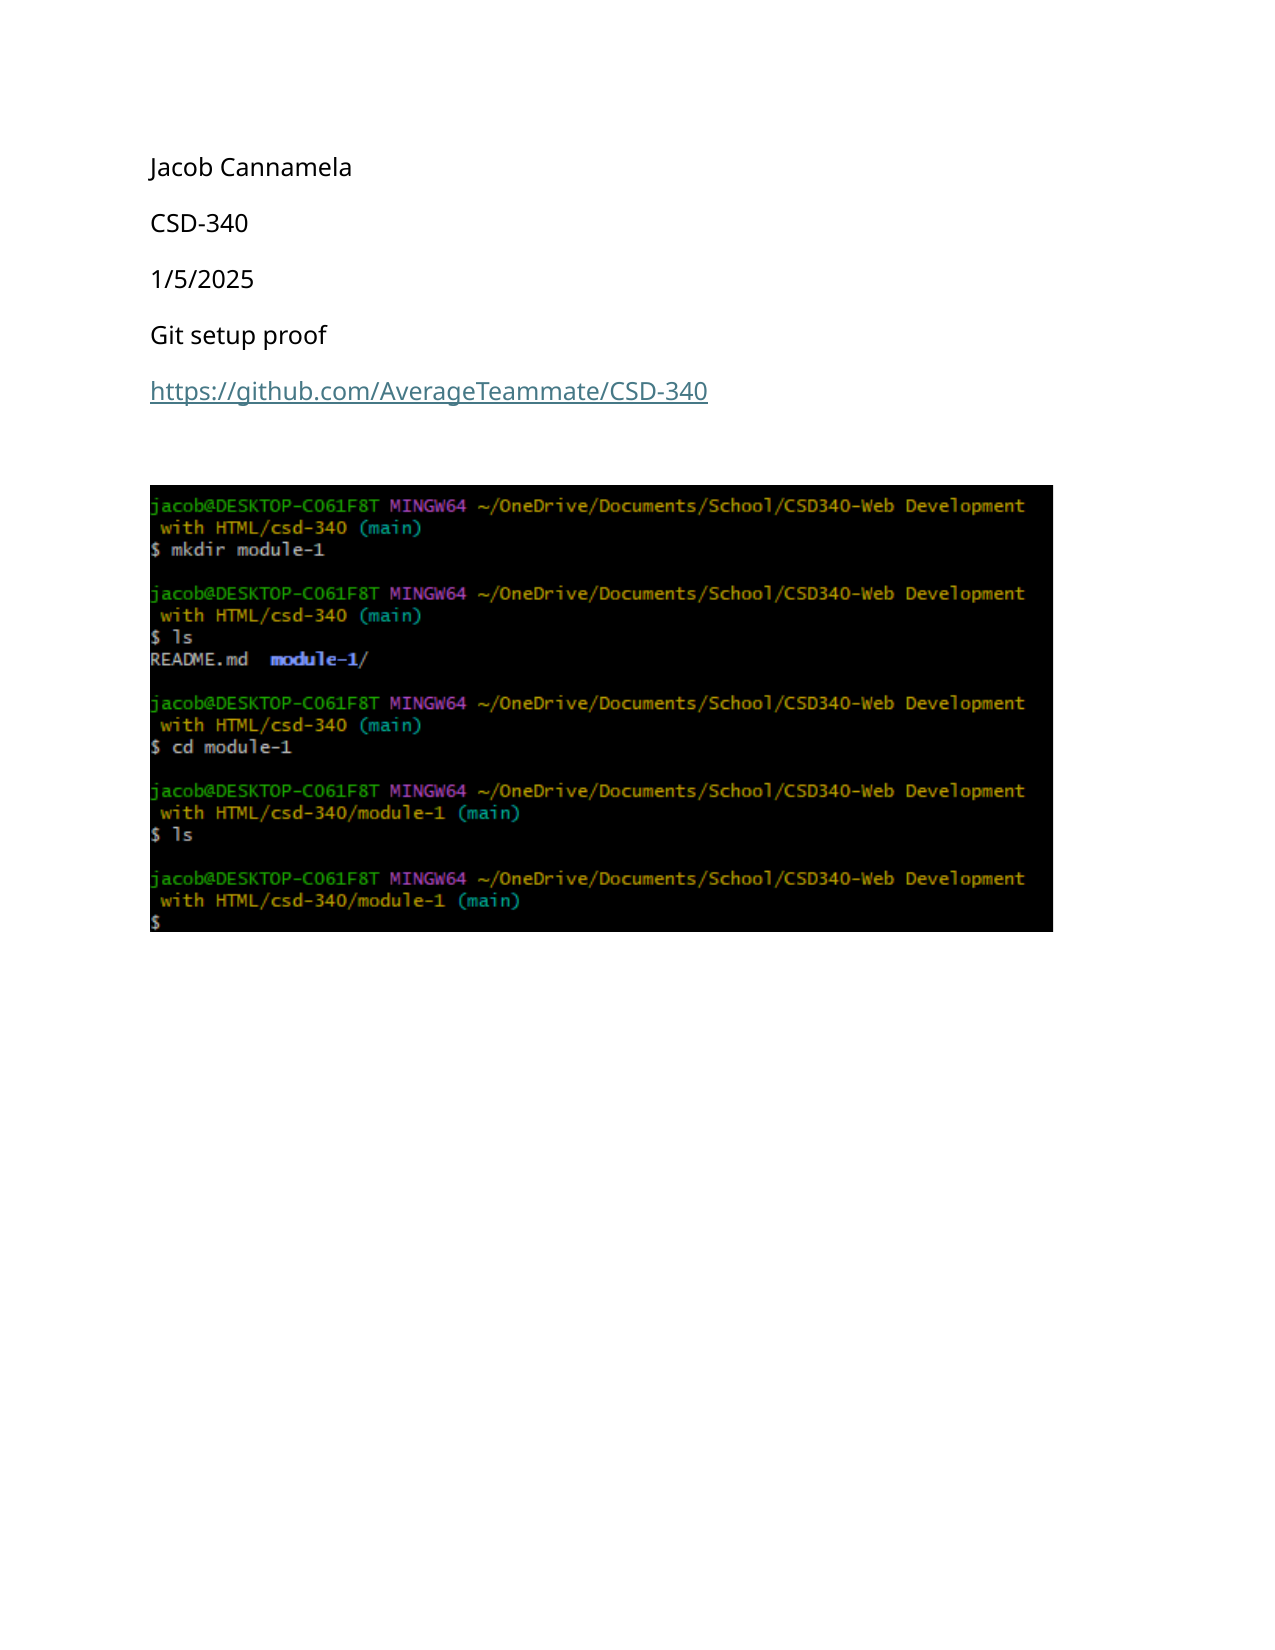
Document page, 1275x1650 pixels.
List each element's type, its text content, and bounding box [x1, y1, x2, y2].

text https://github.com/AverageTeammate/CSD-340 [150, 373, 1125, 407]
picture [150, 485, 1054, 932]
text Git setup proof [150, 317, 1125, 352]
text Jacob Cannamela [150, 150, 1125, 184]
text 1/5/2025 [150, 262, 1125, 296]
text CSD-340 [150, 206, 1125, 240]
